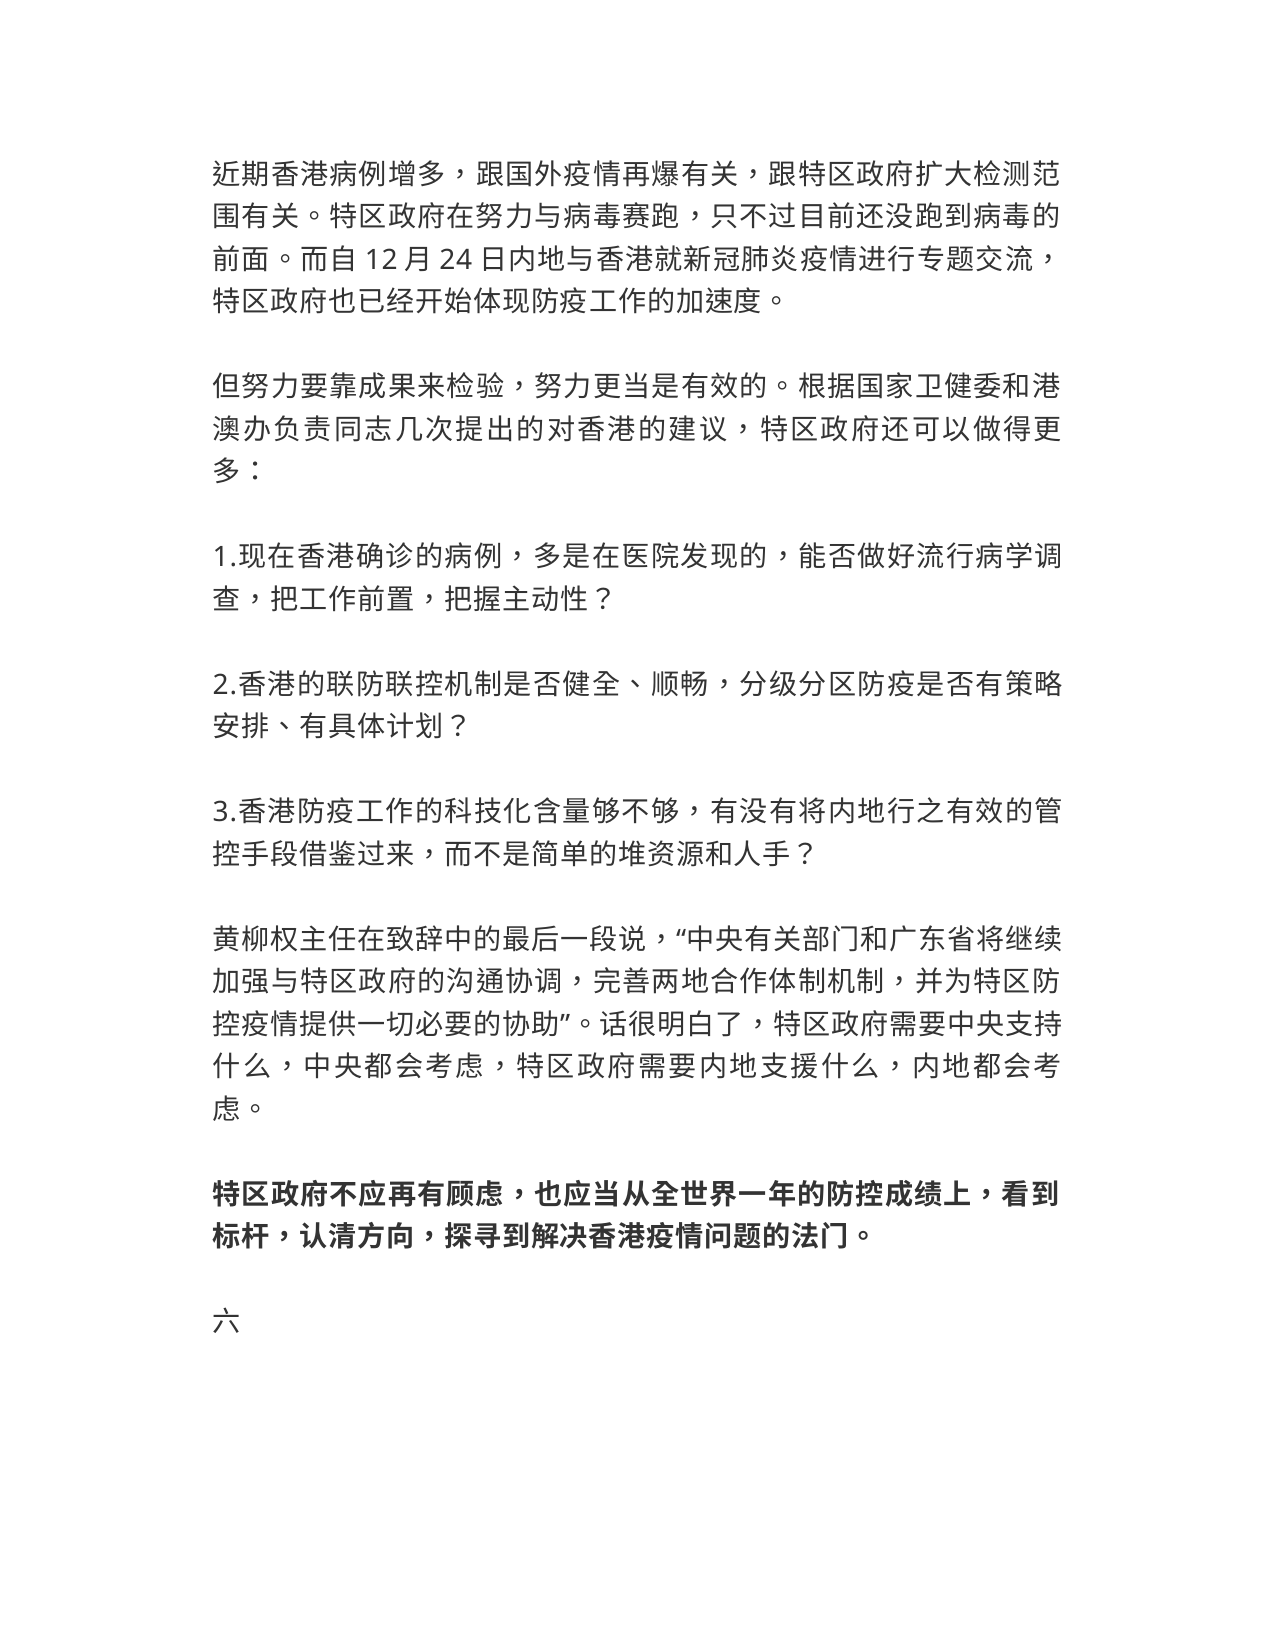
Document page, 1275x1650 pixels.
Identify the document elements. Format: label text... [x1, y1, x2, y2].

text 3.香港防疫工作的科技化含量够不够，有没有将内地行之有效的管控手段借鉴过来，而不是简单的堆资源和人手？ [212, 787, 1062, 872]
text 特区政府不应再有顾虑，也应当从全世界一年的防控成绩上，看到标杆，认清方向，探寻到解决香港疫情问题的法门。 [212, 1170, 1062, 1255]
text 近期香港病例增多，跟国外疫情再爆有关，跟特区政府扩大检测范围有关。特区政府在努力与病毒赛跑，只不过目前还没跑到病毒的前面。而自12月24日内地与香港就新冠肺炎疫情进行专题交流，特区政府也已经开始体现防疫工作的加速度。 [212, 150, 1062, 320]
text 六 [212, 1297, 1062, 1340]
text 黄柳权主任在致辞中的最后一段说，“中央有关部门和广东省将继续加强与特区政府的沟通协调，完善两地合作体制机制，并为特区防控疫情提供一切必要的协助”。话很明白了，特区政府需要中央支持什么，中央都会考虑，特区政府需要内地支援什么，内地都会考虑。 [212, 915, 1062, 1127]
text 1.现在香港确诊的病例，多是在医院发现的，能否做好流行病学调查，把工作前置，把握主动性？ [212, 532, 1062, 617]
text 2.香港的联防联控机制是否健全、顺畅，分级分区防疫是否有策略安排、有具体计划？ [212, 660, 1062, 745]
text 但努力要靠成果来检验，努力更当是有效的。根据国家卫健委和港澳办负责同志几次提出的对香港的建议，特区政府还可以做得更多： [212, 362, 1062, 490]
